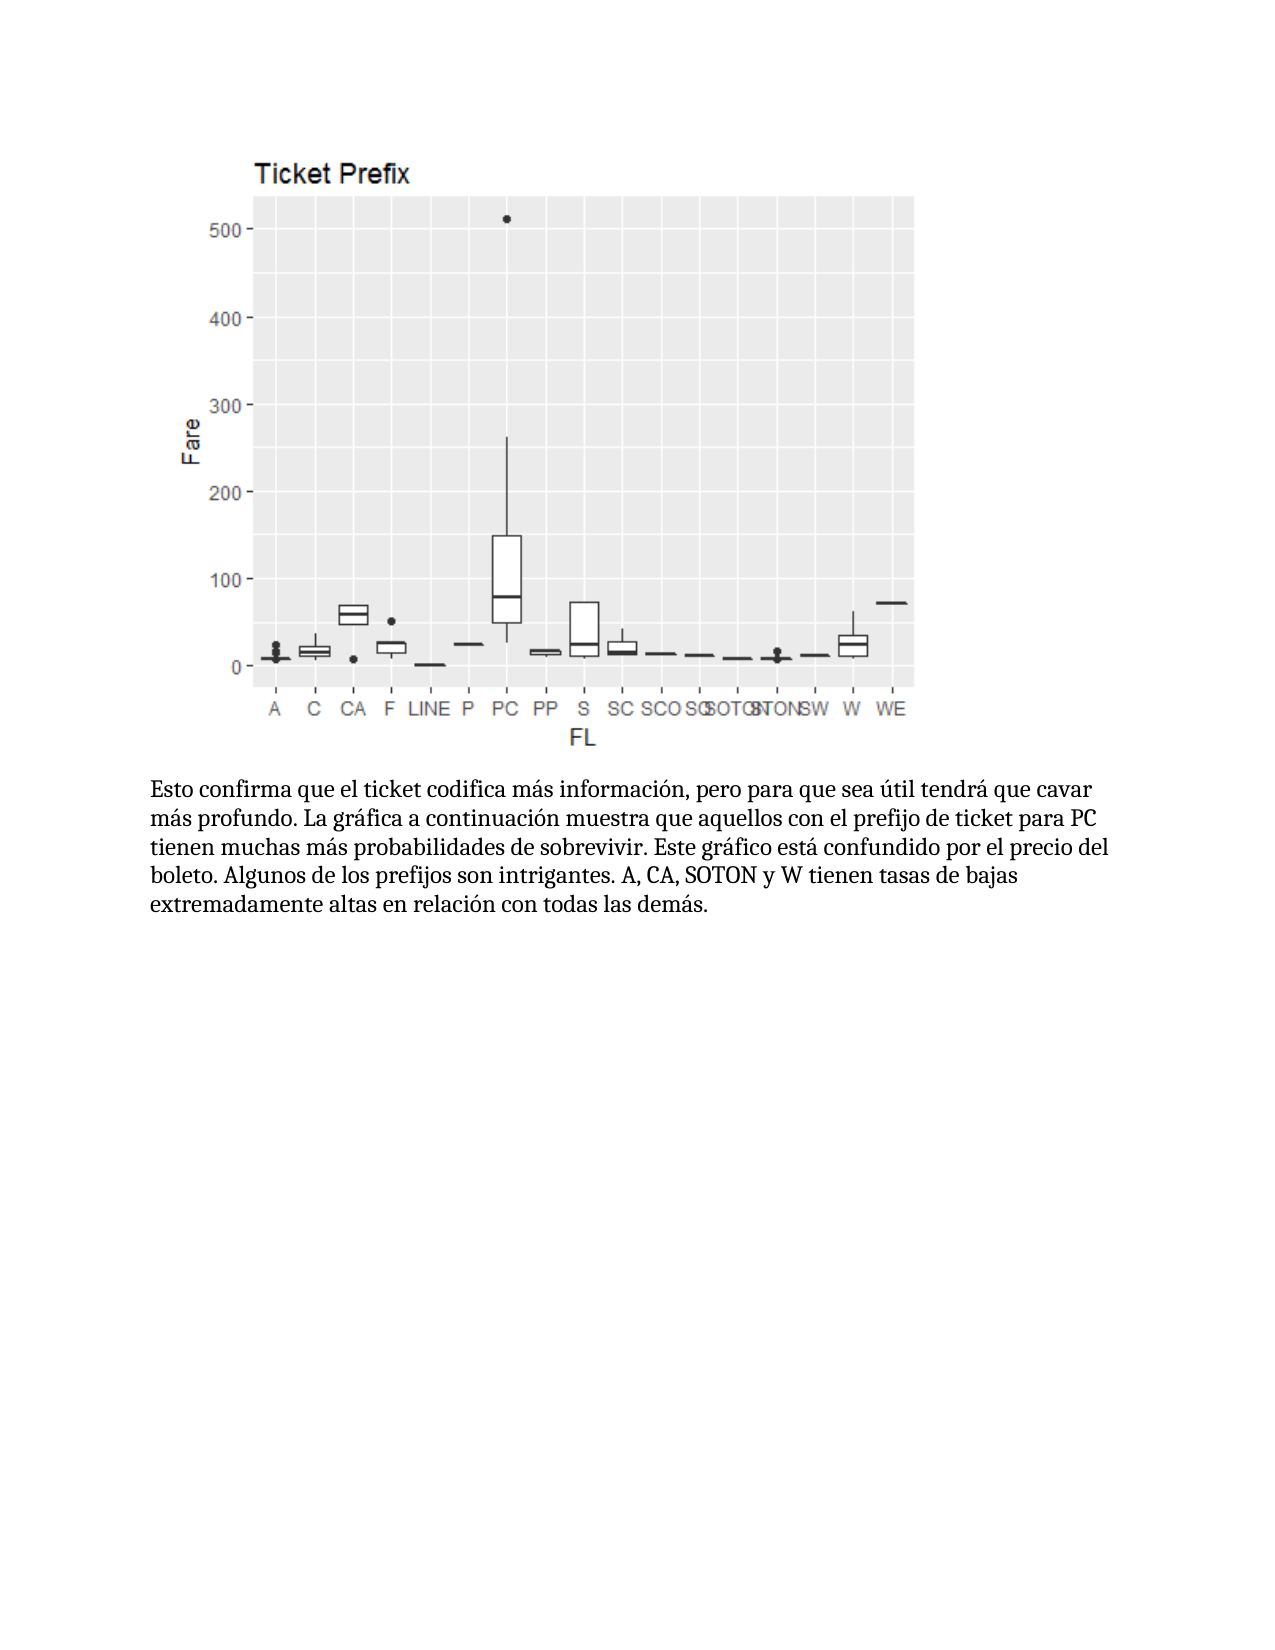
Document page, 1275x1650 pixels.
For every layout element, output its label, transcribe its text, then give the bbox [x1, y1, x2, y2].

picture [168, 150, 927, 757]
text Esto confirma que el ticket codifica más información, pero para que sea útil tendrá que cavar más profundo. La gráfica a continuación muestra que aquellos con el prefijo de ticket para PC tienen muchas más probabilidades de sobrevivir. Este gráfico está confundido por el precio del boleto. Algunos de los prefijos son intrigantes. A, CA, SOTON y W tienen tasas de bajas extremadamente altas en relación con todas las demás. [150, 775, 1125, 919]
